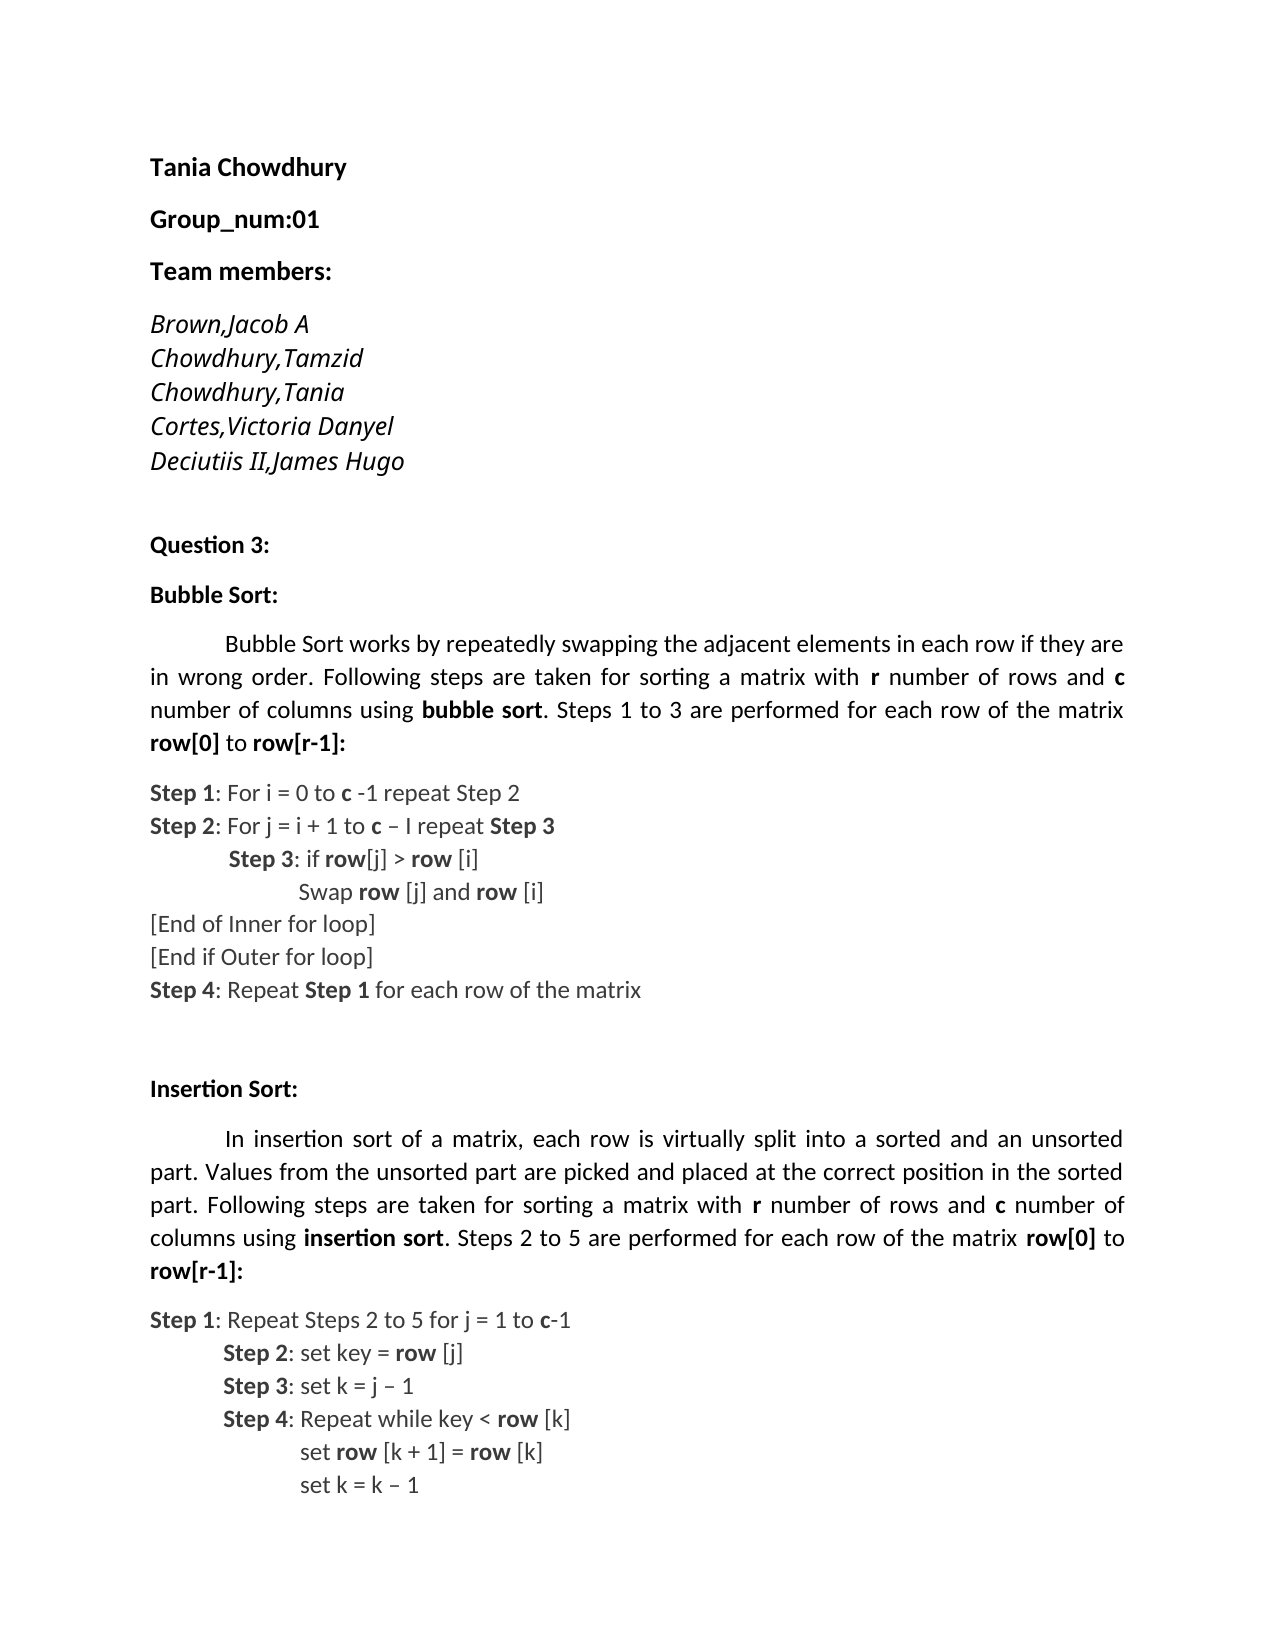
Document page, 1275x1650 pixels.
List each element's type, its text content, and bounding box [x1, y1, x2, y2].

text Tania Chowdhury [150, 150, 1125, 183]
text Brown,Jacob A Chowdhury,Tamzid Chowdhury,Tania Cortes,Victoria Danyel Deciutiis II,James Hugo [150, 307, 1125, 477]
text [150, 1304, 1125, 1499]
text Bubble Sort: [150, 579, 1125, 609]
text Step 1: For i = 0 to c -1 repeat Step 2 Step 2: For j = i + 1 to c – I repeat Step 3 Step 3: if row[j] > row [i] Swap row [j] and row [i] [End of Inner for loop] [End if Outer for loop] Step 4: Repeat Step 1 for each row of the matrix [150, 777, 1125, 1005]
text Bubble Sort works by repeatedly swapping the adjacent elements in each row if they are in wrong order. Following steps are taken for sorting a matrix with r number of rows and c number of columns using bubble sort. Steps 1 to 3 are performed for each row of the matrix row[0] to row[r-1]: [150, 629, 1125, 695]
text In insertion sort of a matrix, each row is virtually split into a sorted and an unsorted part. Values from the unsorted part are picked and placed at the correct position in the sorted part. Following steps are taken for sorting a matrix with r number of rows and c number of columns using insertion sort. Steps 2 to 5 are performed for each row of the matrix row[0] to row[r-1]: [150, 1187, 1125, 1285]
text Question 3: [150, 529, 1125, 560]
text Bubble Sort works by repeatedly swapping the adjacent elements in each row if they are in wrong order. Following steps are taken for sorting a matrix with r number of rows and c number of columns using bubble sort. Steps 1 to 3 are performed for each row of the matrix row[0] to row[r-1]: [150, 725, 1125, 758]
text Team members: [150, 254, 1125, 288]
text Group_num:01 [150, 202, 1125, 235]
text Insertion Sort: [150, 1074, 1125, 1104]
